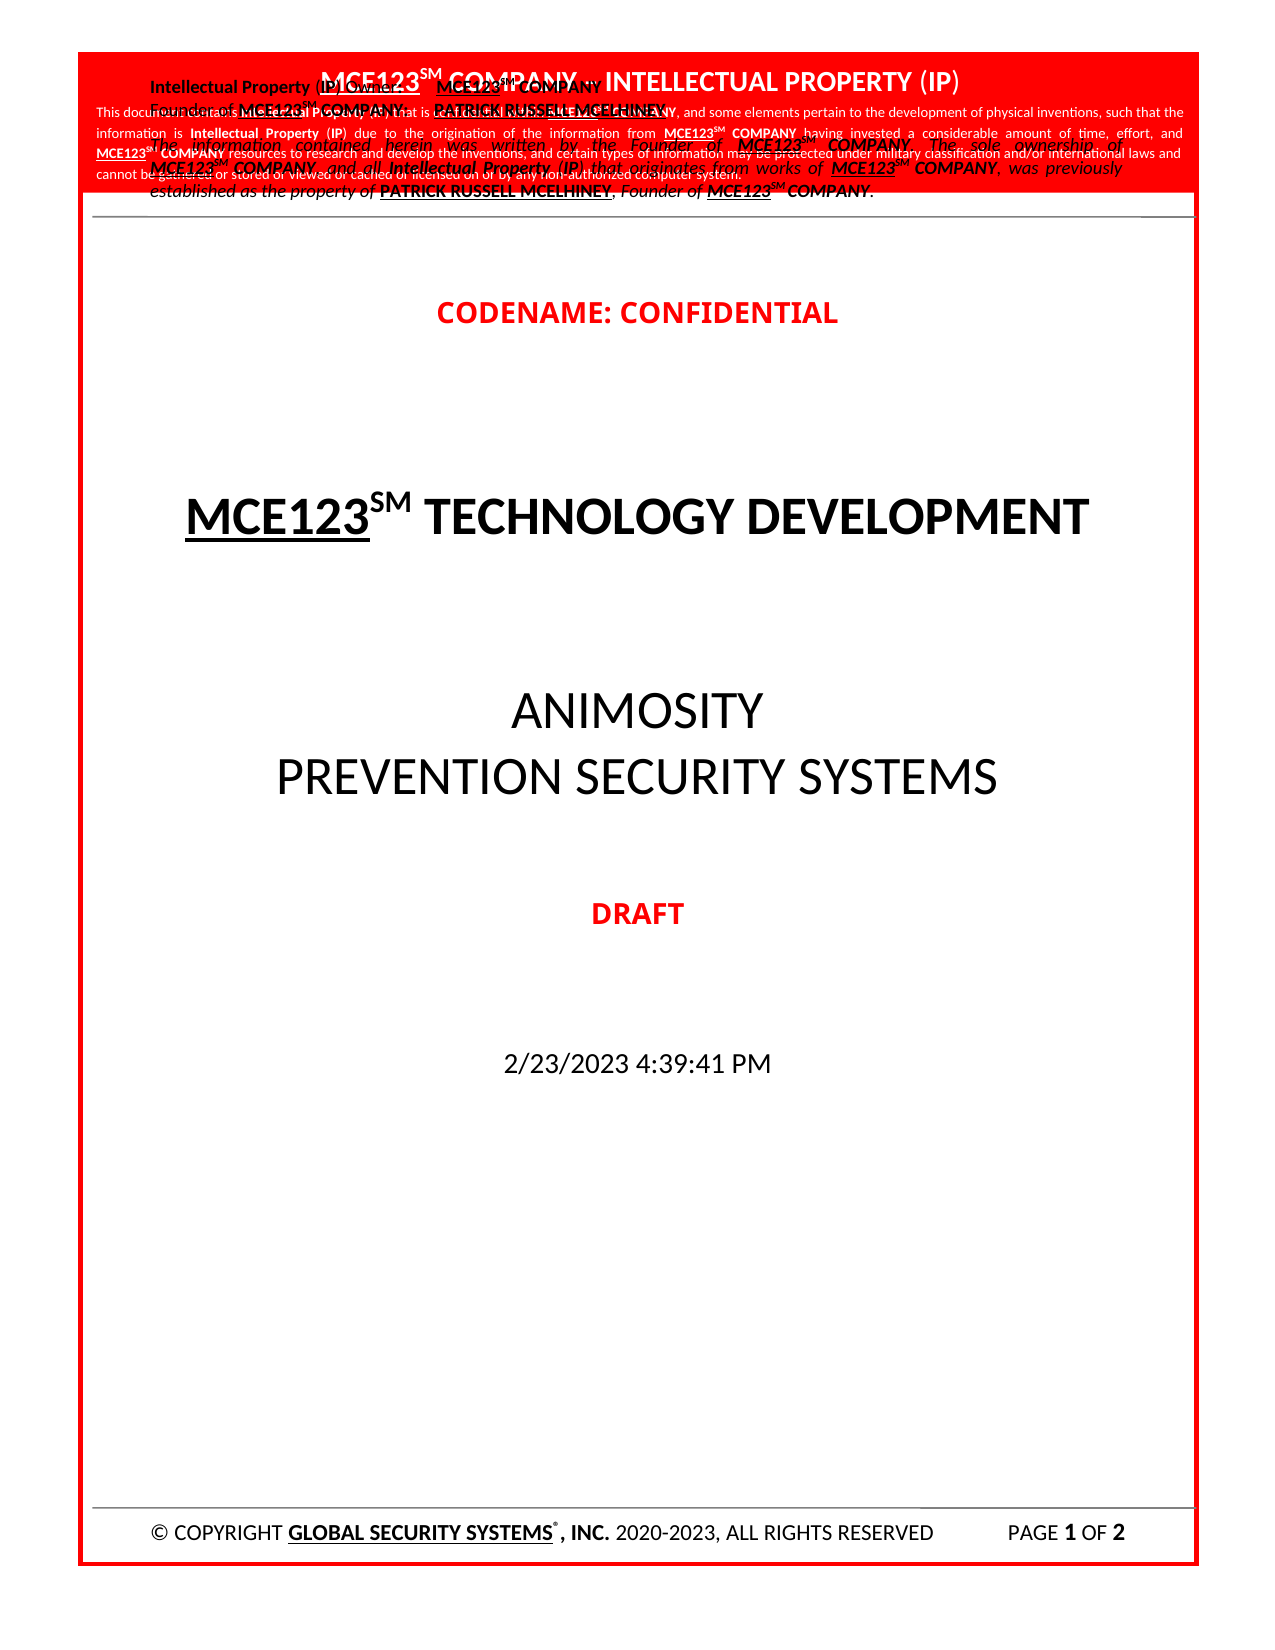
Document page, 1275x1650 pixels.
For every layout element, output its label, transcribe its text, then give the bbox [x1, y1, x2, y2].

text DRAFT [150, 893, 1125, 933]
text ANIMOSITY [150, 676, 1125, 742]
text 2/23/2023 4:39:41 PM [150, 1045, 1125, 1080]
text CODENAME: CONFIDENTIAL [150, 292, 1125, 332]
text MCE123SM TECHNOLOGY DEVELOPMENT [150, 482, 1125, 548]
text PREVENTION SECURITY SYSTEMS [150, 742, 1125, 808]
